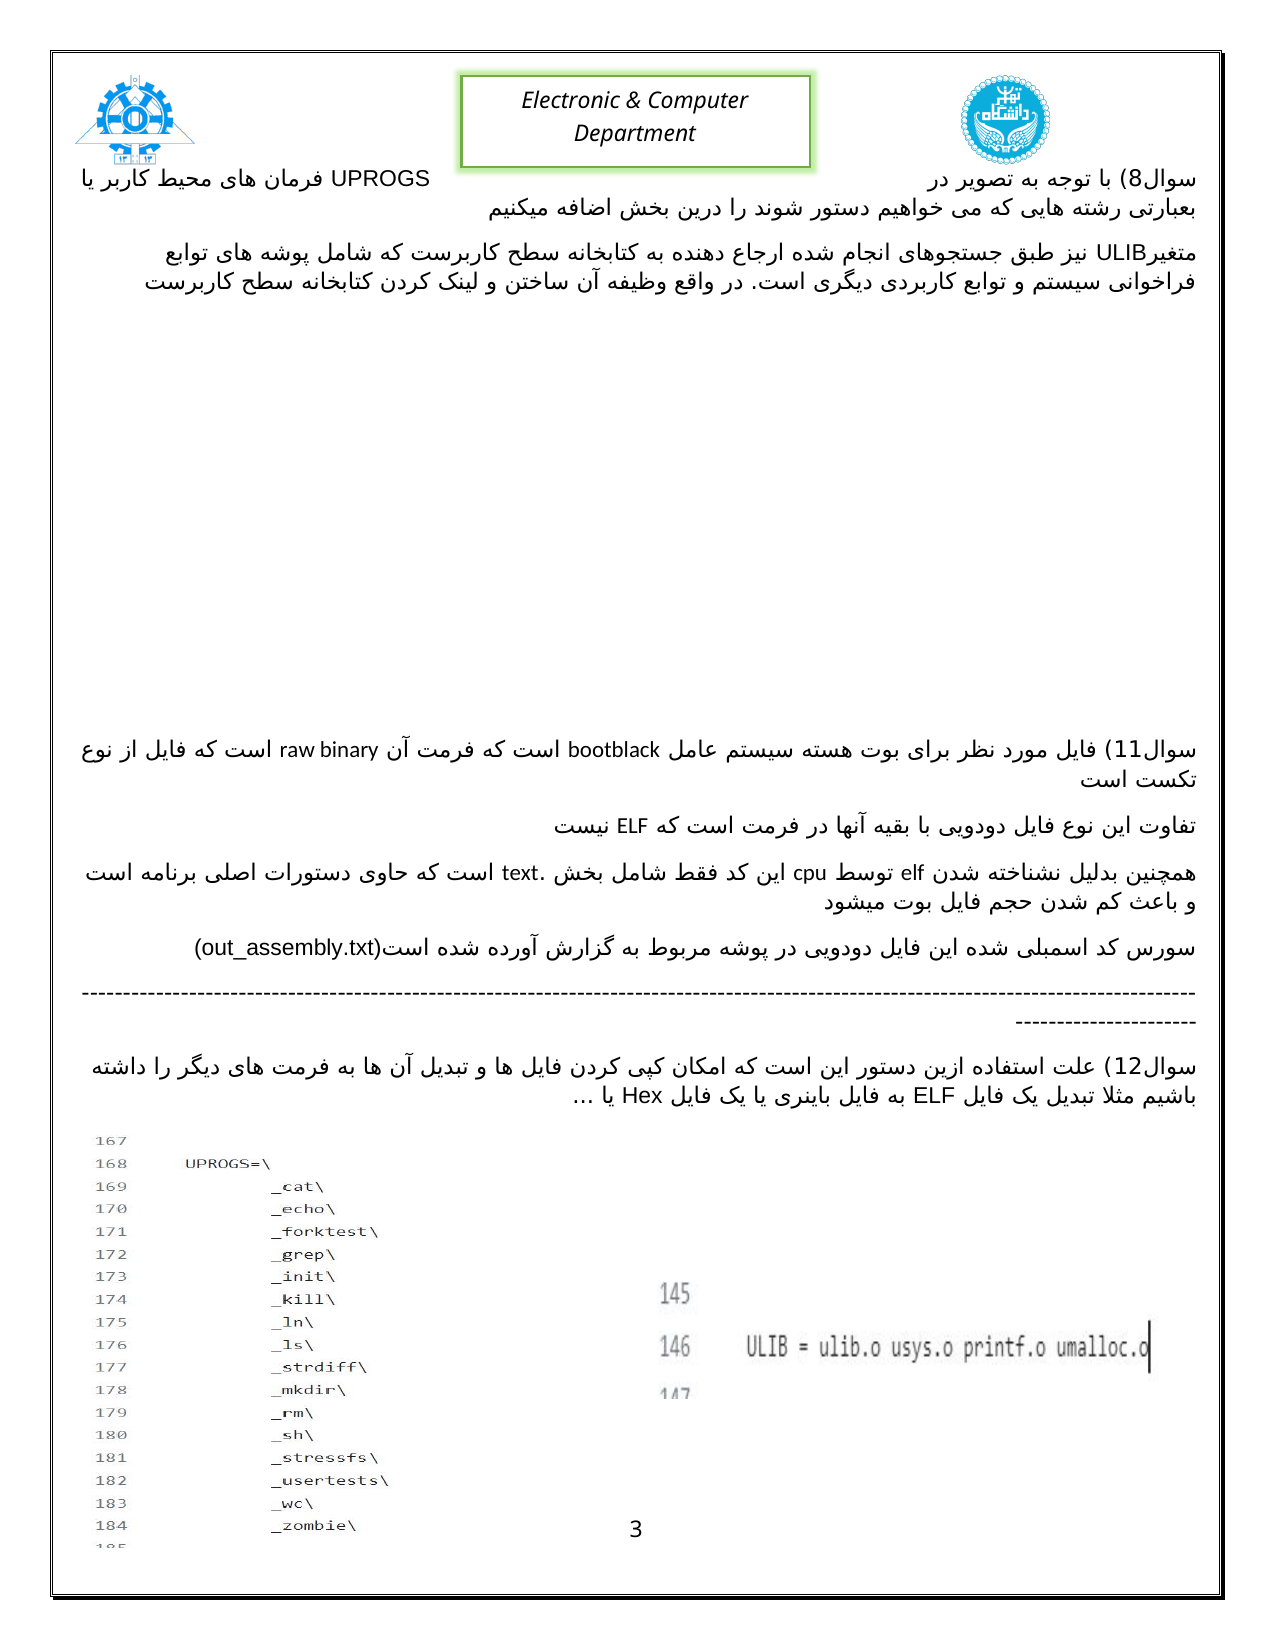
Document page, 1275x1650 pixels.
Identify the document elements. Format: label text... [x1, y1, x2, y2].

text همچنین بدلیل نشناخته شدن elf توسط cpu این کد فقط شامل بخش .text است که حاوی دستورات اصلی برنامه است و باعث کم شدن حجم فایل بوت میشود [75, 858, 1197, 915]
picture [75, 75, 196, 165]
text سورس کد اسمبلی شده این فایل دودویی در پوشه مربوط به گزارش آورده شده است(out_assembly.txt) [75, 933, 1197, 960]
text ------------------------------------------------------------------------------------------------------------------------------------------------------------- [75, 979, 1197, 1034]
text سوال11) فایل مورد نظر برای بوت هسته سیستم عامل bootblack است که فرمت آن raw binary است که فایل از نوع تکست است [75, 736, 1197, 792]
text تفاوت این نوع فایل دودویی با بقیه آنها در فرمت است که ELF نیست [75, 811, 1197, 839]
text سوال12) علت استفاده ازین دستور این است که امکان کپی کردن فایل ها و تبدیل آن ها به فرمت های دیگر را داشته باشیم مثلا تبدیل یک فایل ELF به فایل باینری یا یک فایل Hex یا ... [75, 1053, 1197, 1109]
picture [960, 75, 1050, 165]
text سوال8) با توجه به تصویر در UPROGS فرمان های محیط کاربر یا بعبارتی رشته هایی که می خواهیم دستور شوند را درین بخش اضافه میکنیم [75, 165, 1197, 221]
picture [75, 1135, 538, 1548]
picture [638, 1281, 1197, 1399]
text متغیرULIB نیز طبق جستجوهای انجام شده ارجاع دهنده به کتابخانه سطح کاربرست که شامل پوشه های توابع فراخوانی سیستم و توابع کاربردی دیگری است. در واقع وظیفه آن ساختن و لینک کردن کتابخانه سطح کاربرست [75, 239, 1197, 295]
